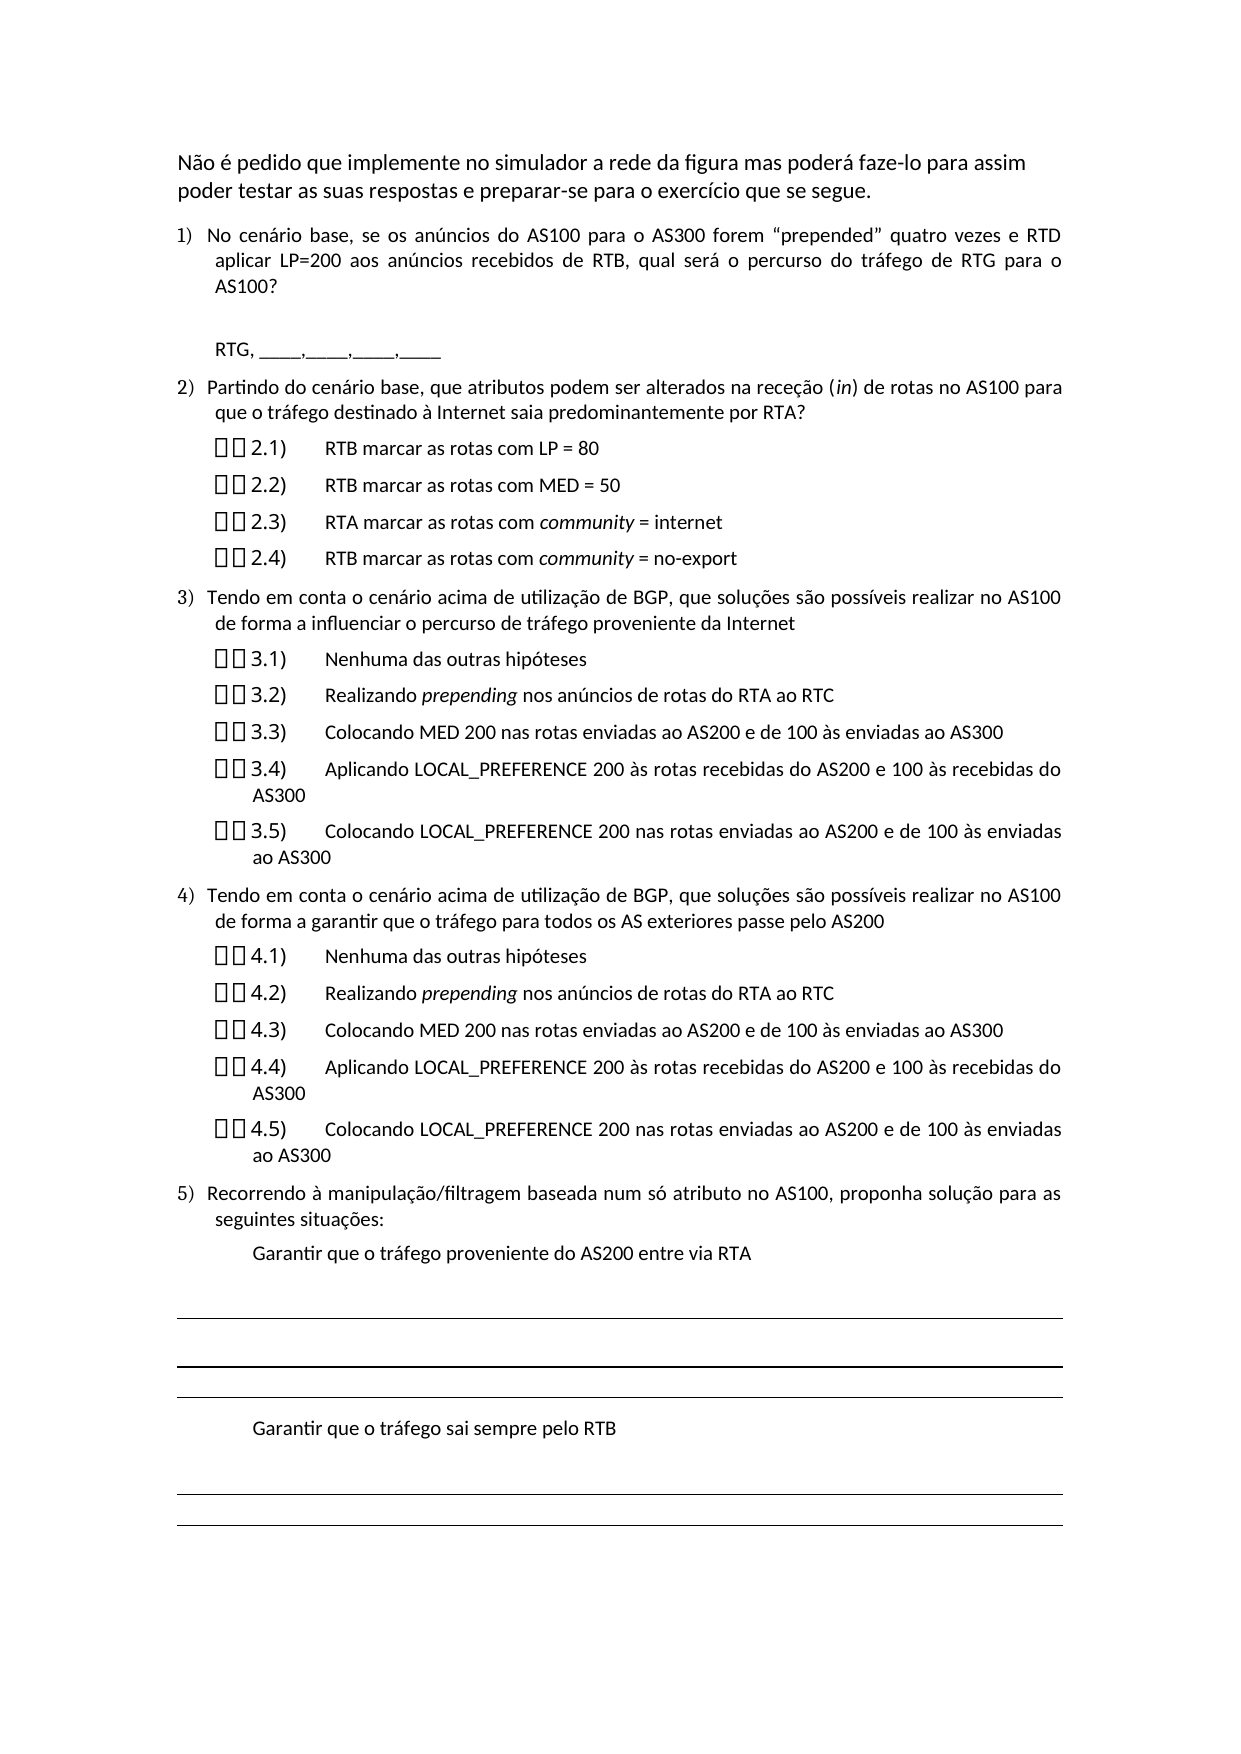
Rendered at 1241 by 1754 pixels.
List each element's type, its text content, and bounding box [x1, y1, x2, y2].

text No cenário base, se os anúncios do AS100 para o AS300 forem “prepended” quatro vezes e RTD aplicar LP=200 aos anúncios recebidos de RTB, qual será o percurso do tráfego de RTG para o AS100? [177, 222, 1063, 298]
text RTB marcar as rotas com MED = 50 F [215, 470, 1063, 498]
text Recorrendo à manipulação/filtragem baseada num só atributo no AS100, proponha solução para as seguintes situações: [177, 1181, 1063, 1231]
text Colocando LOCAL_PREFERENCE 200 nas rotas enviadas ao AS200 e de 100 às enviadas ao AS300 F [215, 1114, 1063, 1168]
text Realizando prepending nos anúncios de rotas do RTA ao RTC F [215, 978, 1063, 1007]
text Realizando prepending nos anúncios de rotas do RTA ao RTC F, o caminho preferido já não passava por esta ligação [215, 680, 1063, 709]
text Aplicando LOCAL_PREFERENCE 200 às rotas recebidas do AS200 e 100 às recebidas do AS300 V [215, 1052, 1063, 1106]
text Colocando LOCAL_PREFERENCE 200 nas rotas enviadas ao AS200 e de 100 às enviadas ao AS300 F [215, 816, 1063, 870]
list Garantir que o tráfego sai sempre pelo RTB Marcando as rotas recebidas do exterior pelo router RTA com LOCAL_PREFERENCE inferior ao de omissão (<100) [252, 1415, 1063, 1441]
text Partindo do cenário base, que atributos podem ser alterados na receção (in) de rotas no AS100 para que o tráfego destinado à Internet saia predominantemente por RTA? [177, 374, 1063, 425]
text Nenhuma das outras hipóteses V [215, 644, 1063, 672]
text RTA marcar as rotas com community = internet F [215, 507, 1063, 535]
text Colocando MED 200 nas rotas enviadas ao AS200 e de 100 às enviadas ao AS300 F [215, 1015, 1063, 1044]
text RTB marcar as rotas com LP = 80 V [215, 433, 1063, 462]
text Aplicando LOCAL_PREFERENCE 200 às rotas recebidas do AS200 e 100 às recebidas do AS300 F [215, 754, 1063, 808]
list Garantir que o tráfego proveniente do AS200 entre via RTA Nos anúncios realizados por RTA a RTC enviando MED inferior ao de omissão (<100) [252, 1240, 1063, 1265]
text Tendo em conta o cenário acima de utilização de BGP, que soluções são possíveis realizar no AS100 de forma a garantir que o tráfego para todos os AS exteriores passe pelo AS200 [177, 882, 1063, 933]
text Colocando MED 200 nas rotas enviadas ao AS200 e de 100 às enviadas ao AS300 F [215, 717, 1063, 746]
text RTB marcar as rotas com community = no-export F [215, 543, 1063, 572]
text Nenhuma das outras hipóteses [215, 942, 1063, 970]
list RTG, __RTD__,__RTB __,____,____ [215, 311, 1122, 362]
text Não é pedido que implemente no simulador a rede da figura mas poderá faze-lo para assim poder testar as suas respostas e preparar-se para o exercício que se segue. [177, 148, 1063, 204]
text Tendo em conta o cenário acima de utilização de BGP, que soluções são possíveis realizar no AS100 de forma a influenciar o percurso de tráfego proveniente da Internet [177, 584, 1063, 635]
